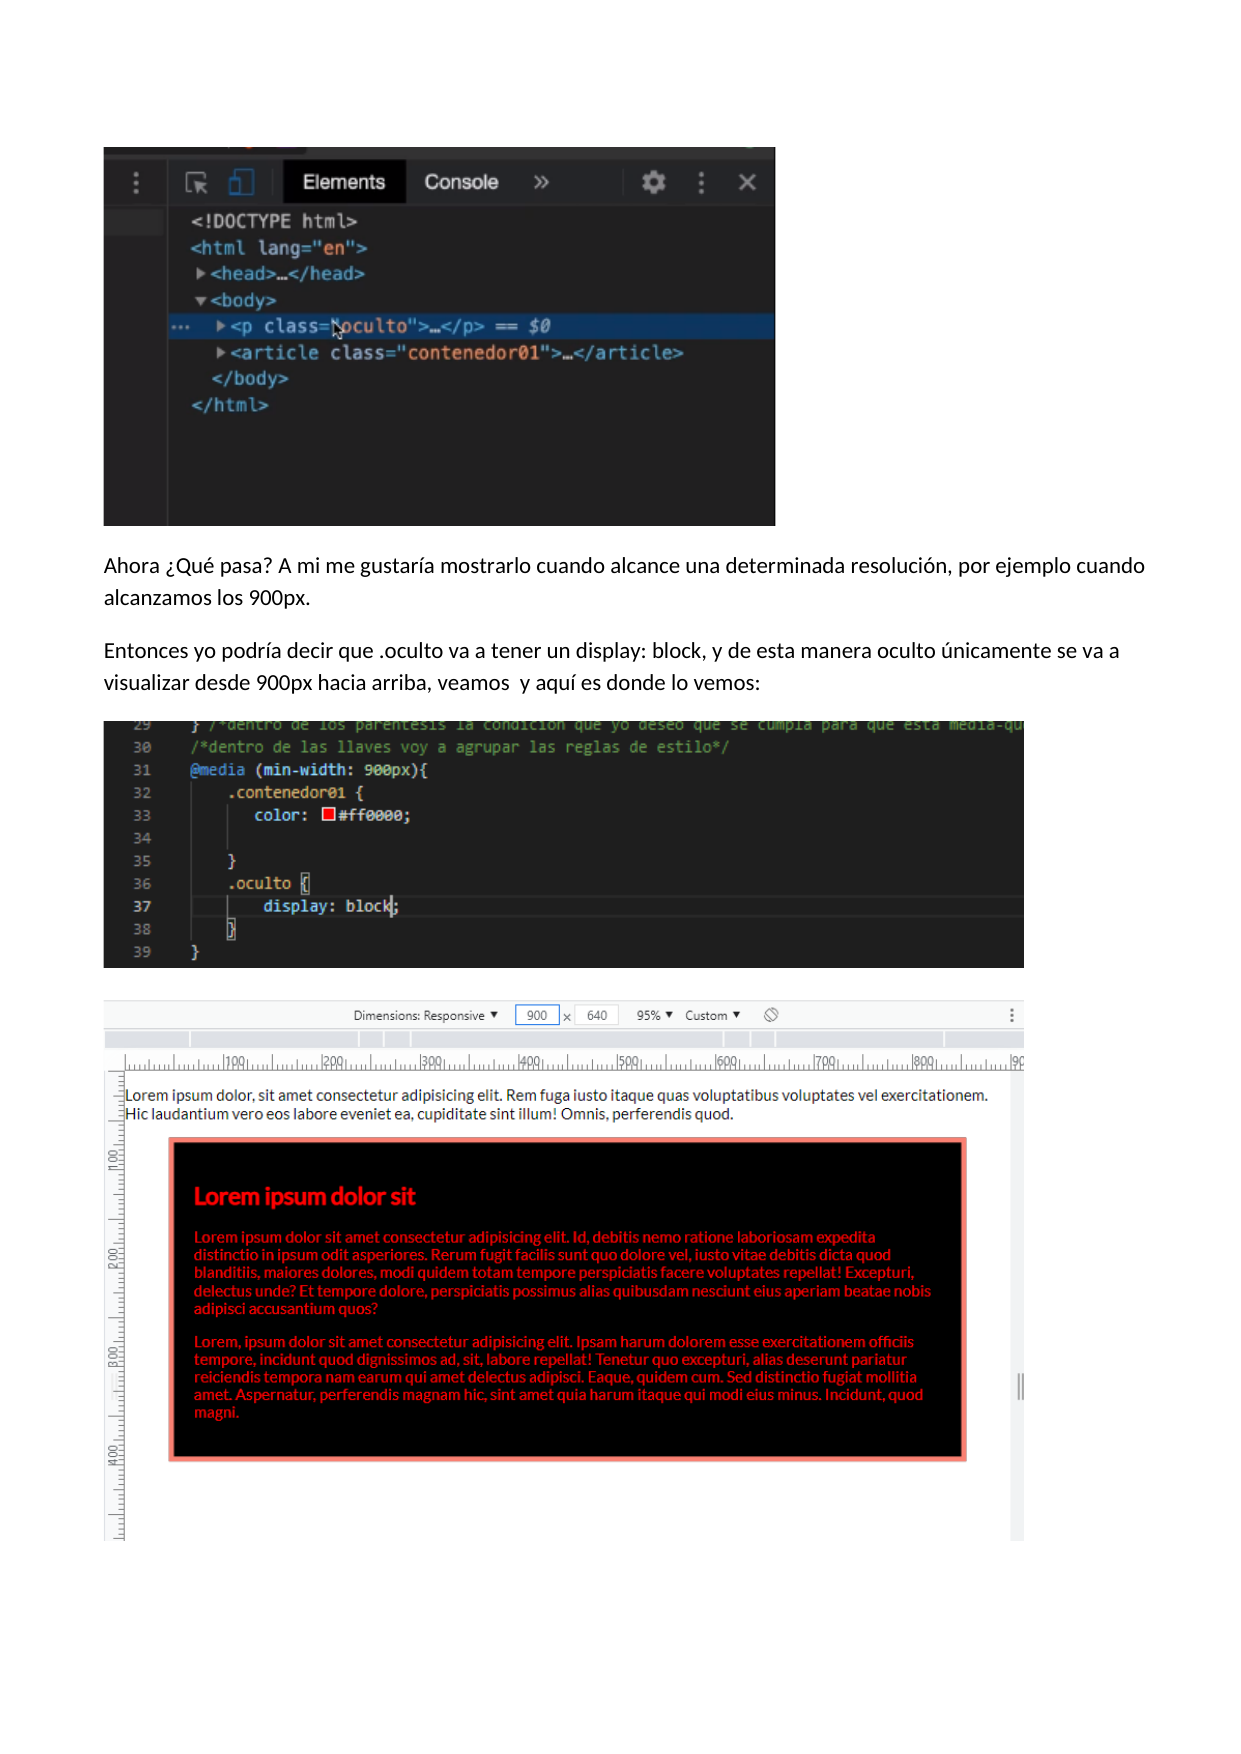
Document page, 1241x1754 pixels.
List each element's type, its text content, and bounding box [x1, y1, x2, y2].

text Entonces yo podría decir que .oculto va a tener un display: block, y de esta manera oculto únicamente se va a visualizar desde 900px hacia arriba, veamos y aquí es donde lo vemos: [103, 636, 1181, 696]
picture [103, 147, 776, 526]
text Ahora ¿Qué pasa? A mi me gustaría mostrarlo cuando alcance una determinada resolución, por ejemplo cuando alcanzamos los 900px. [103, 551, 1181, 611]
picture [103, 992, 1024, 1541]
picture [103, 721, 1024, 968]
